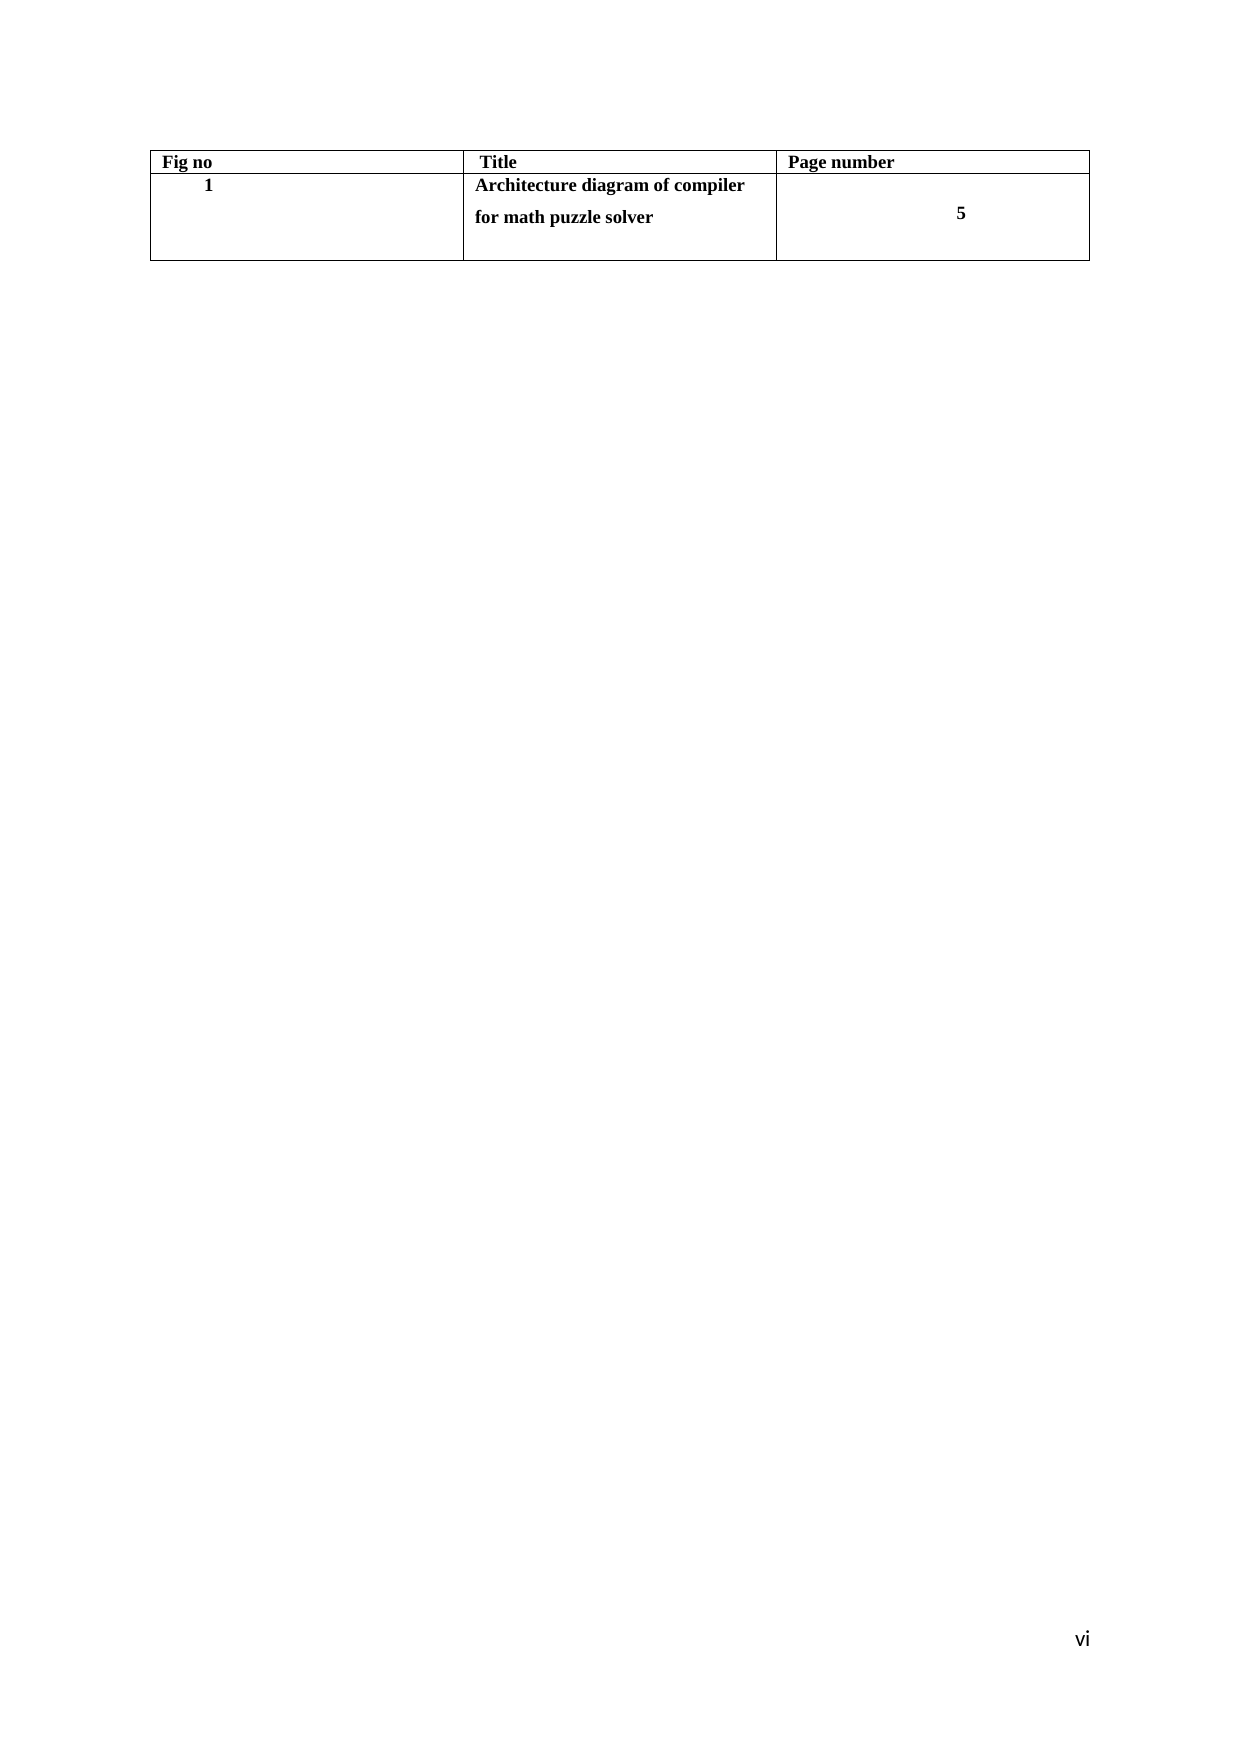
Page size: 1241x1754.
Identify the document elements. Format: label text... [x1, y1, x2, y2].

table_header Title [464, 151, 776, 173]
table_header Page number [777, 151, 1089, 173]
table_cell 1 [151, 174, 463, 260]
table_cell Architecture diagram of compiler for math puzzle solver [464, 174, 776, 260]
table_cell 5 [777, 174, 1089, 260]
table_header Fig no [151, 151, 463, 173]
